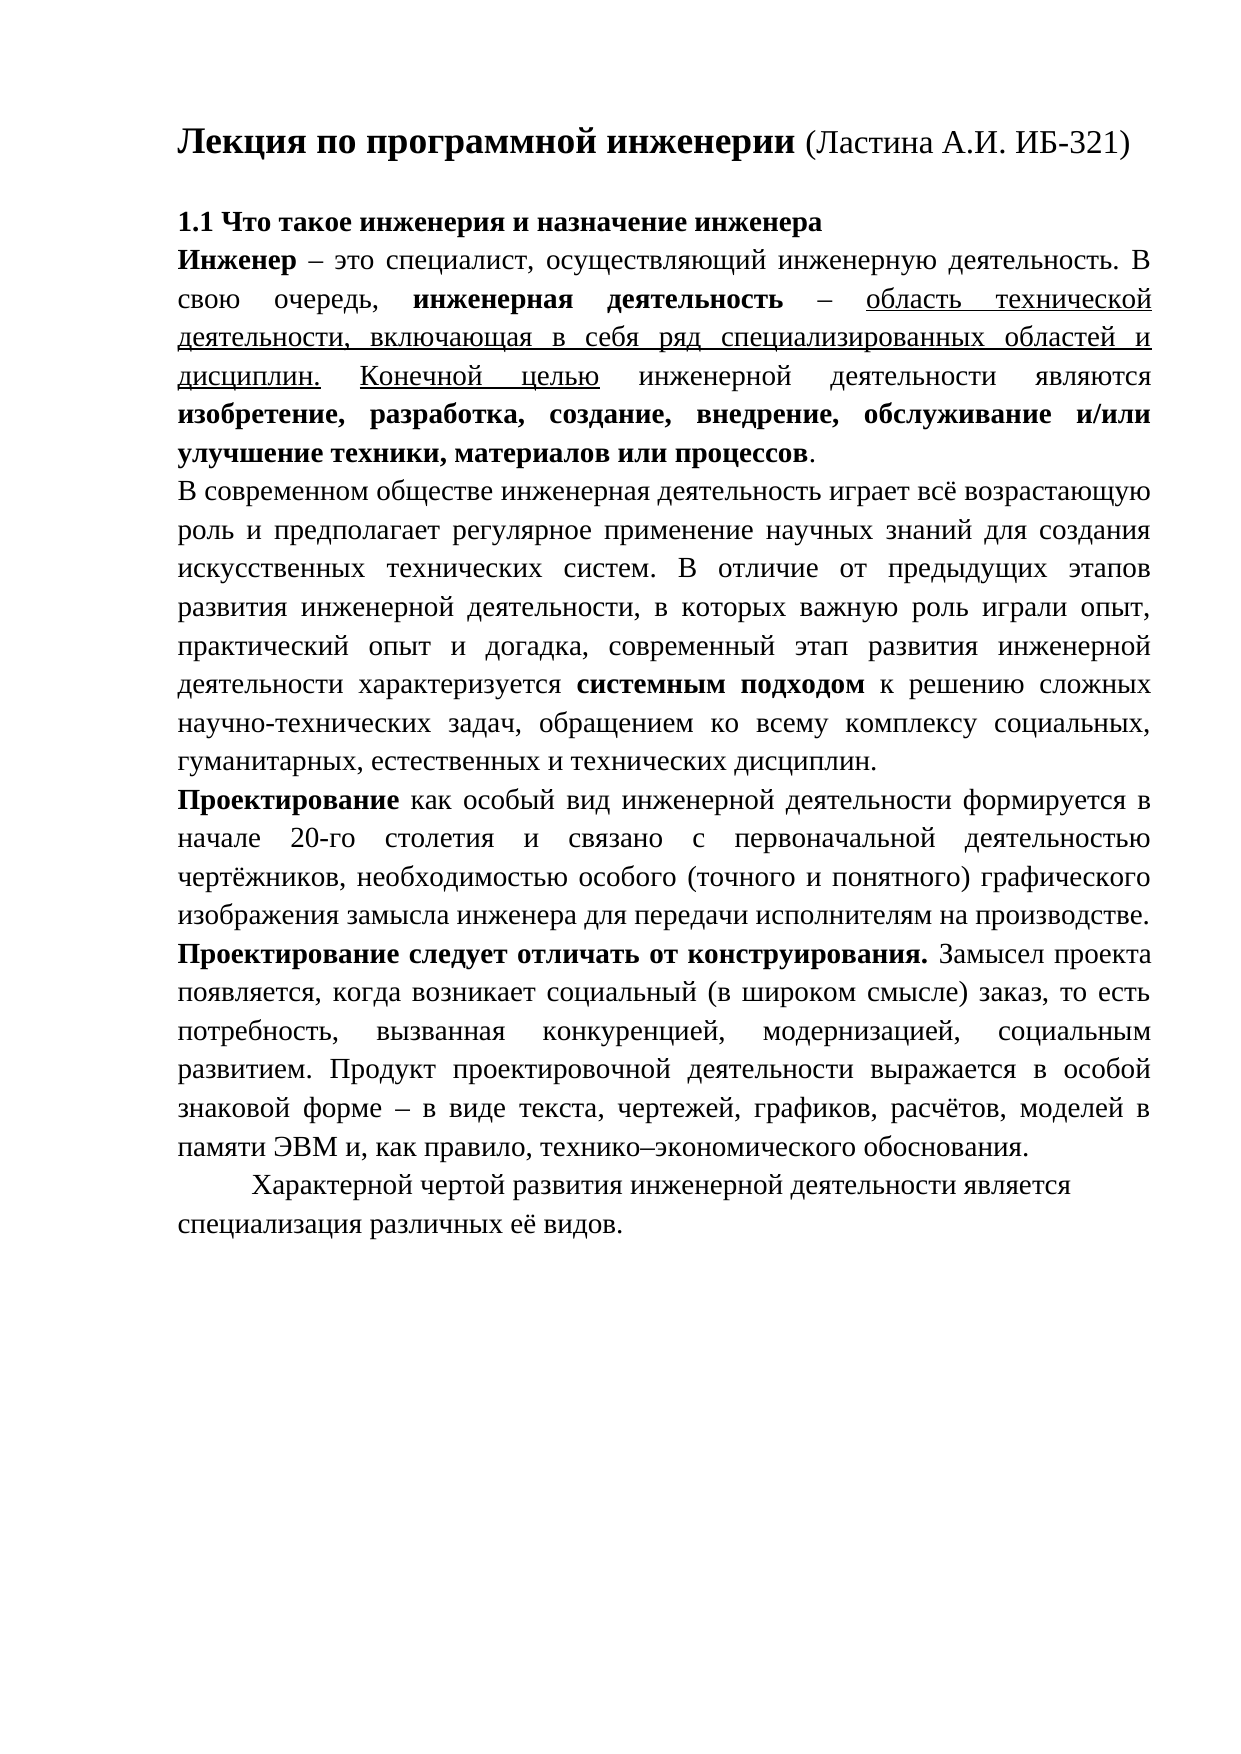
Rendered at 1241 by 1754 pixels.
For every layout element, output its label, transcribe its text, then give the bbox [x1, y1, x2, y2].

text Инженер – это специалист, осуществляющий инженерную деятельность. В свою очередь, инженерная деятельность – область технической деятельности, включающая в себя ряд специализированных областей и дисциплин. Конечной целью инженерной деятельности являются изобретение, разработка, создание, внедрение, обслуживание и/или улучшение техники, материалов или процессов. [177, 350, 1152, 468]
text Инженер – это специалист, осуществляющий инженерную деятельность. В свою очередь, инженерная деятельность – область технической деятельности, включающая в себя ряд специализированных областей и дисциплин. Конечной целью инженерной деятельности являются изобретение, разработка, создание, внедрение, обслуживание и/или улучшение техники, материалов или процессов. [177, 242, 1152, 348]
text В современном обществе инженерная деятельность играет всё возрастающую роль и предполагает регулярное применение научных знаний для создания искусственных технических систем. В отличие от предыдущих этапов развития инженерной деятельности, в которых важную роль играли опыт, практический опыт и догадка, современный этап развития инженерной деятельности характеризуется системным подходом к решению сложных научно-технических задач, обращением ко всему комплексу социальных, гуманитарных, естественных и технических дисциплин. [177, 473, 1152, 777]
subtitle 1.1 Что такое инженерия и назначение инженера [177, 204, 1152, 237]
text Проектирование как особый вид инженерной деятельности формируется в начале 20-го столетия и связано с первоначальной деятельностью чертёжников, необходимостью особого (точного и понятного) графического изображения замысла инженера для передачи исполнителям на производстве. [177, 782, 1152, 931]
text Характерной чертой развития инженерной деятельности является специализация различных её видов. [177, 1167, 1152, 1239]
text Проектирование следует отличать от конструирования. Замысел проекта появляется, когда возникает социальный (в широком смысле) заказ, то есть потребность, вызванная конкуренцией, модернизацией, социальным развитием. Продукт проектировочной деятельности выражается в особой знаковой форме – в виде текста, чертежей, графиков, расчётов, моделей в памяти ЭВМ и, как правило, технико–экономического обоснования. [177, 936, 1152, 1162]
text Лекция по программной инженерии (Ластина А.И. ИБ-321) [177, 118, 1152, 161]
